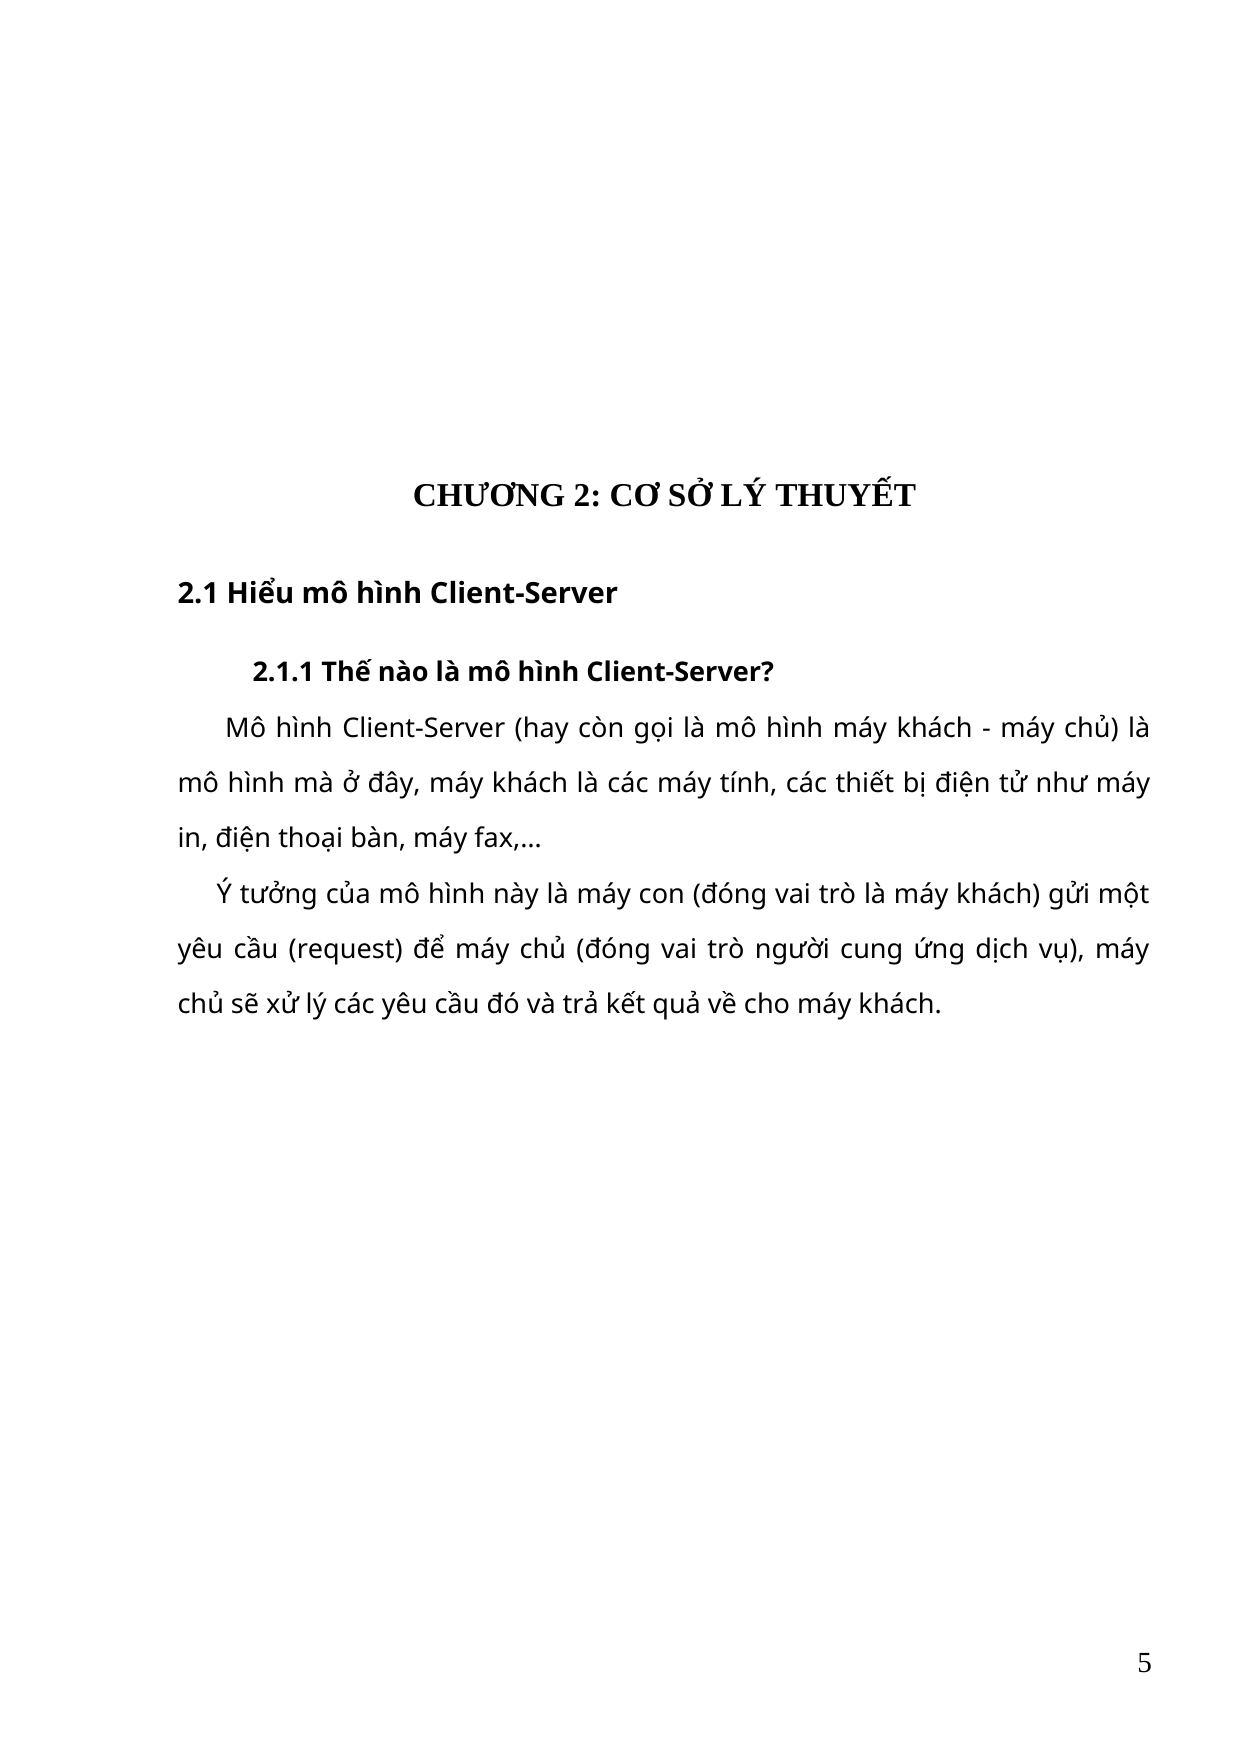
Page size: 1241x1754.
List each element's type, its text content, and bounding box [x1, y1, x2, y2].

subtitle 2.1.1 Thế nào là mô hình Client-Server? [252, 653, 1152, 690]
subtitle CHƯƠNG 2: CƠ SỞ LÝ THUYẾT [177, 475, 1152, 513]
text Mô hình Client-Server (hay còn gọi là mô hình máy khách - máy chủ) là mô hình mà ở đây, máy khách là các máy tính, các thiết bị điện tử như máy in, điện thoại bàn, máy fax,… [177, 708, 1152, 856]
text Ý tưởng của mô hình này là máy con (đóng vai trò là máy khách) gửi một yêu cầu (request) để máy chủ (đóng vai trò người cung ứng dịch vụ), máy chủ sẽ xử lý các yêu cầu đó và trả kết quả về cho máy khách. [177, 874, 1152, 1022]
subtitle 2.1 Hiểu mô hình Client-Server [177, 572, 1152, 612]
